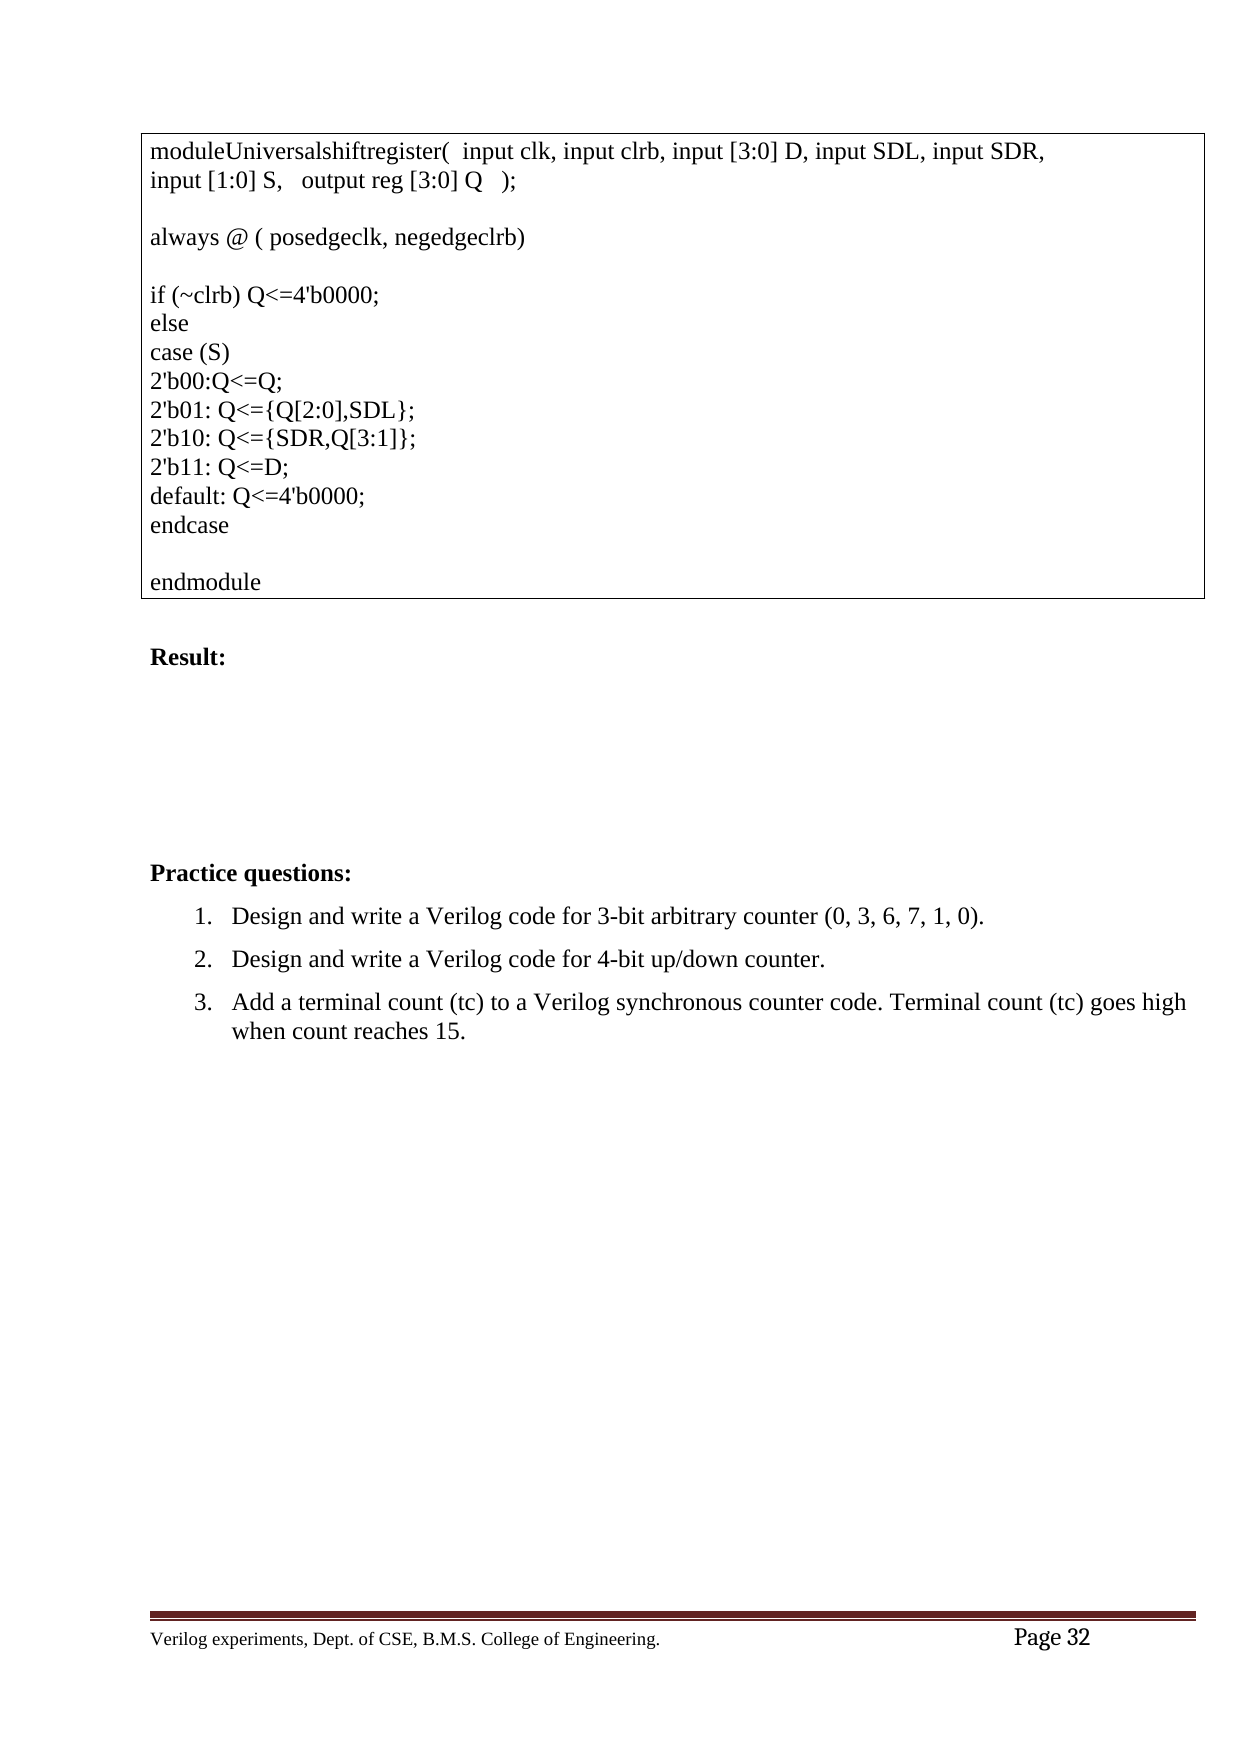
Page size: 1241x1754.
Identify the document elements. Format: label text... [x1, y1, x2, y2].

text always @ ( posedgeclk, negedgeclrb) [150, 222, 1196, 251]
text 2'b01: Q<={Q[2:0],SDL}; [150, 395, 1196, 423]
text else [150, 308, 1196, 337]
text default: Q<=4'b0000; [150, 481, 1196, 510]
text Result: [150, 642, 1196, 671]
text 2'b11: Q<=D; [150, 452, 1196, 481]
text input [1:0] S, output reg [3:0] Q ); [150, 165, 1196, 193]
text endcase [150, 510, 1196, 538]
text if (~clrb) Q<=4'b0000; [150, 280, 1196, 308]
list Design and write a Verilog code for 4-bit up/down counter. [194, 944, 1196, 973]
list Add a terminal count (tc) to a Verilog synchronous counter code. Terminal count (tc) goes high when count reaches 15. [194, 987, 1196, 1045]
text endmodule [142, 564, 1204, 598]
text case (S) [150, 337, 1196, 366]
text Practice questions: [150, 858, 1196, 887]
text 2'b00:Q<=Q; [150, 366, 1196, 395]
text 2'b10: Q<={SDR,Q[3:1]}; [150, 423, 1196, 452]
list Design and write a Verilog code for 3-bit arbitrary counter (0, 3, 6, 7, 1, 0). [194, 901, 1196, 930]
text moduleUniversalshiftregister( input clk, input clrb, input [3:0] D, input SDL, input SDR, [142, 134, 1204, 165]
